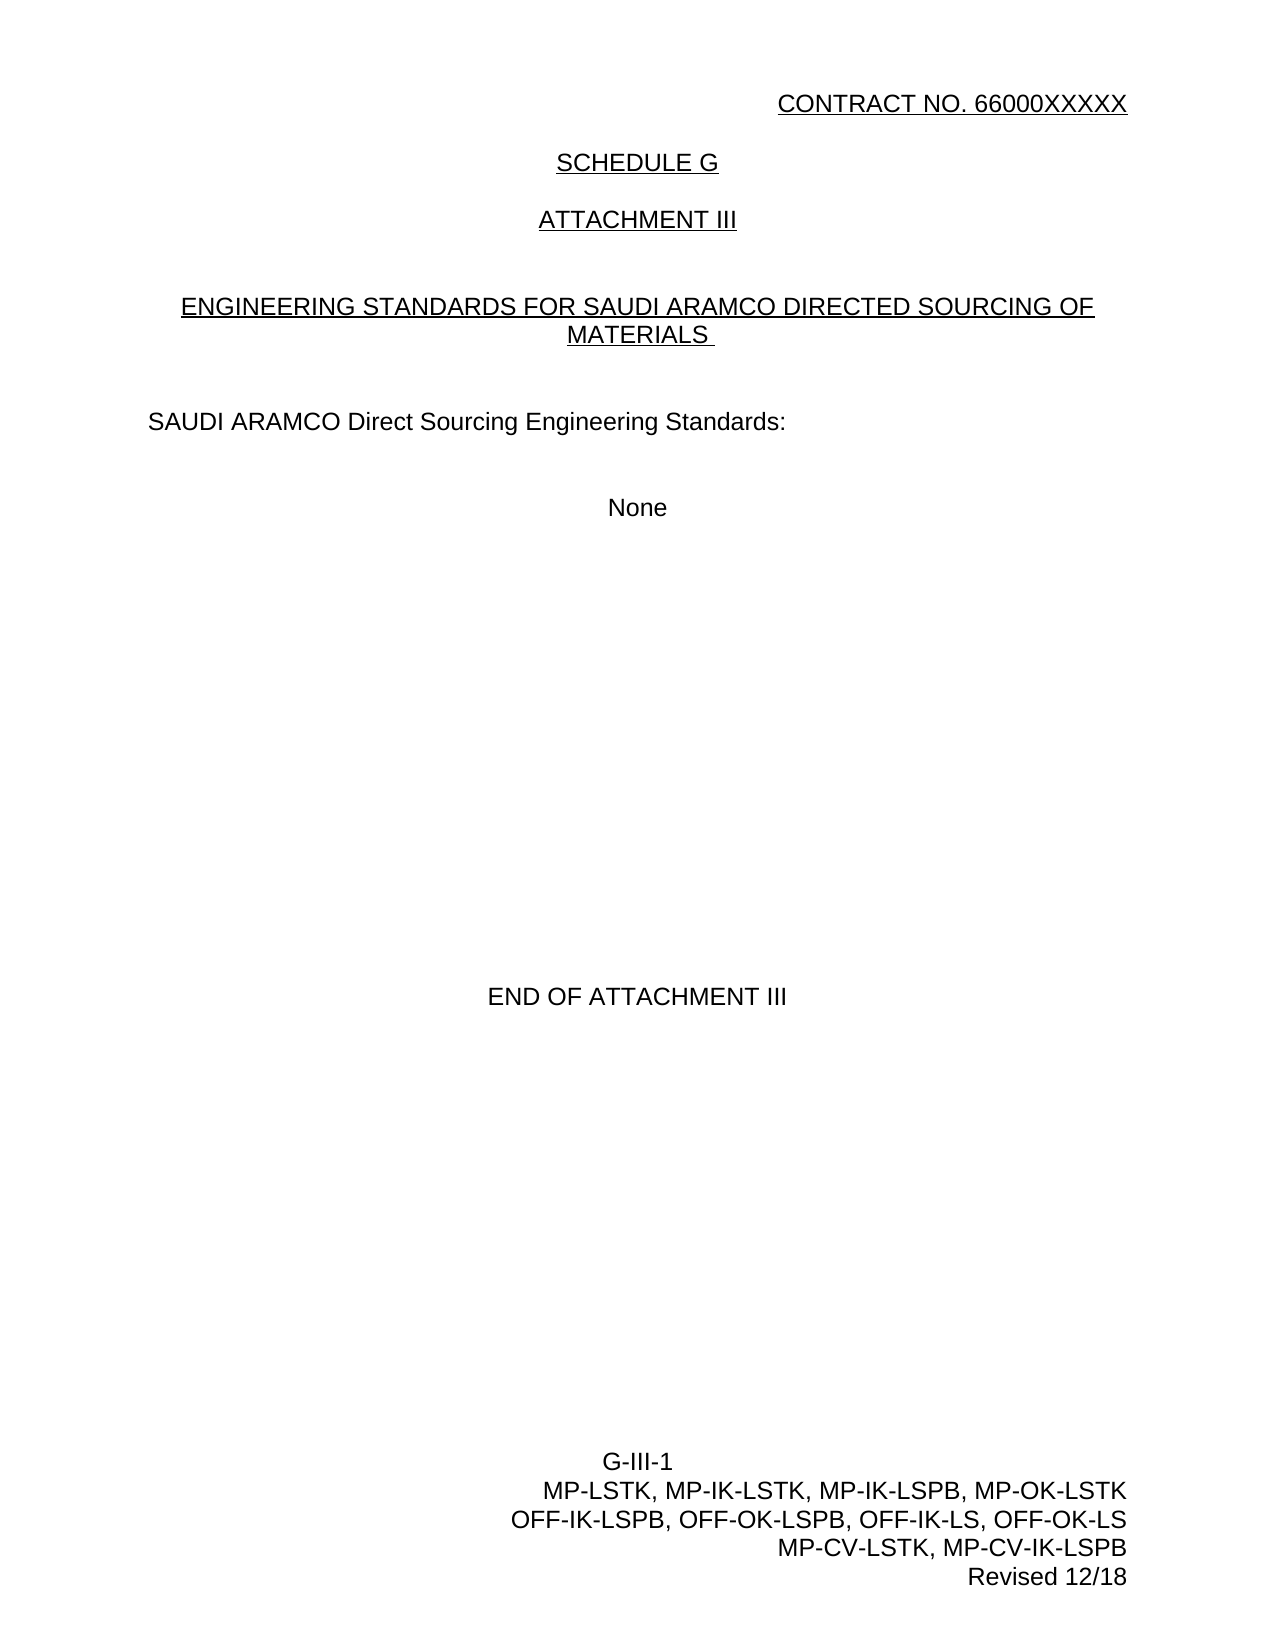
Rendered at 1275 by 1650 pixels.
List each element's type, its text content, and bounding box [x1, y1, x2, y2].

text ATTACHMENT III [148, 205, 1127, 234]
text SAUDI ARAMCO Direct Sourcing Engineering Standards: [148, 406, 1127, 435]
text SCHEDULE G [148, 148, 1127, 176]
text END OF ATTACHMENT III [148, 981, 1127, 1010]
text None [148, 493, 1127, 521]
text ENGINEERING STANDARDS FOR SAUDI ARAMCO DIRECTED SOURCING OF MATERIALS [148, 291, 1127, 349]
